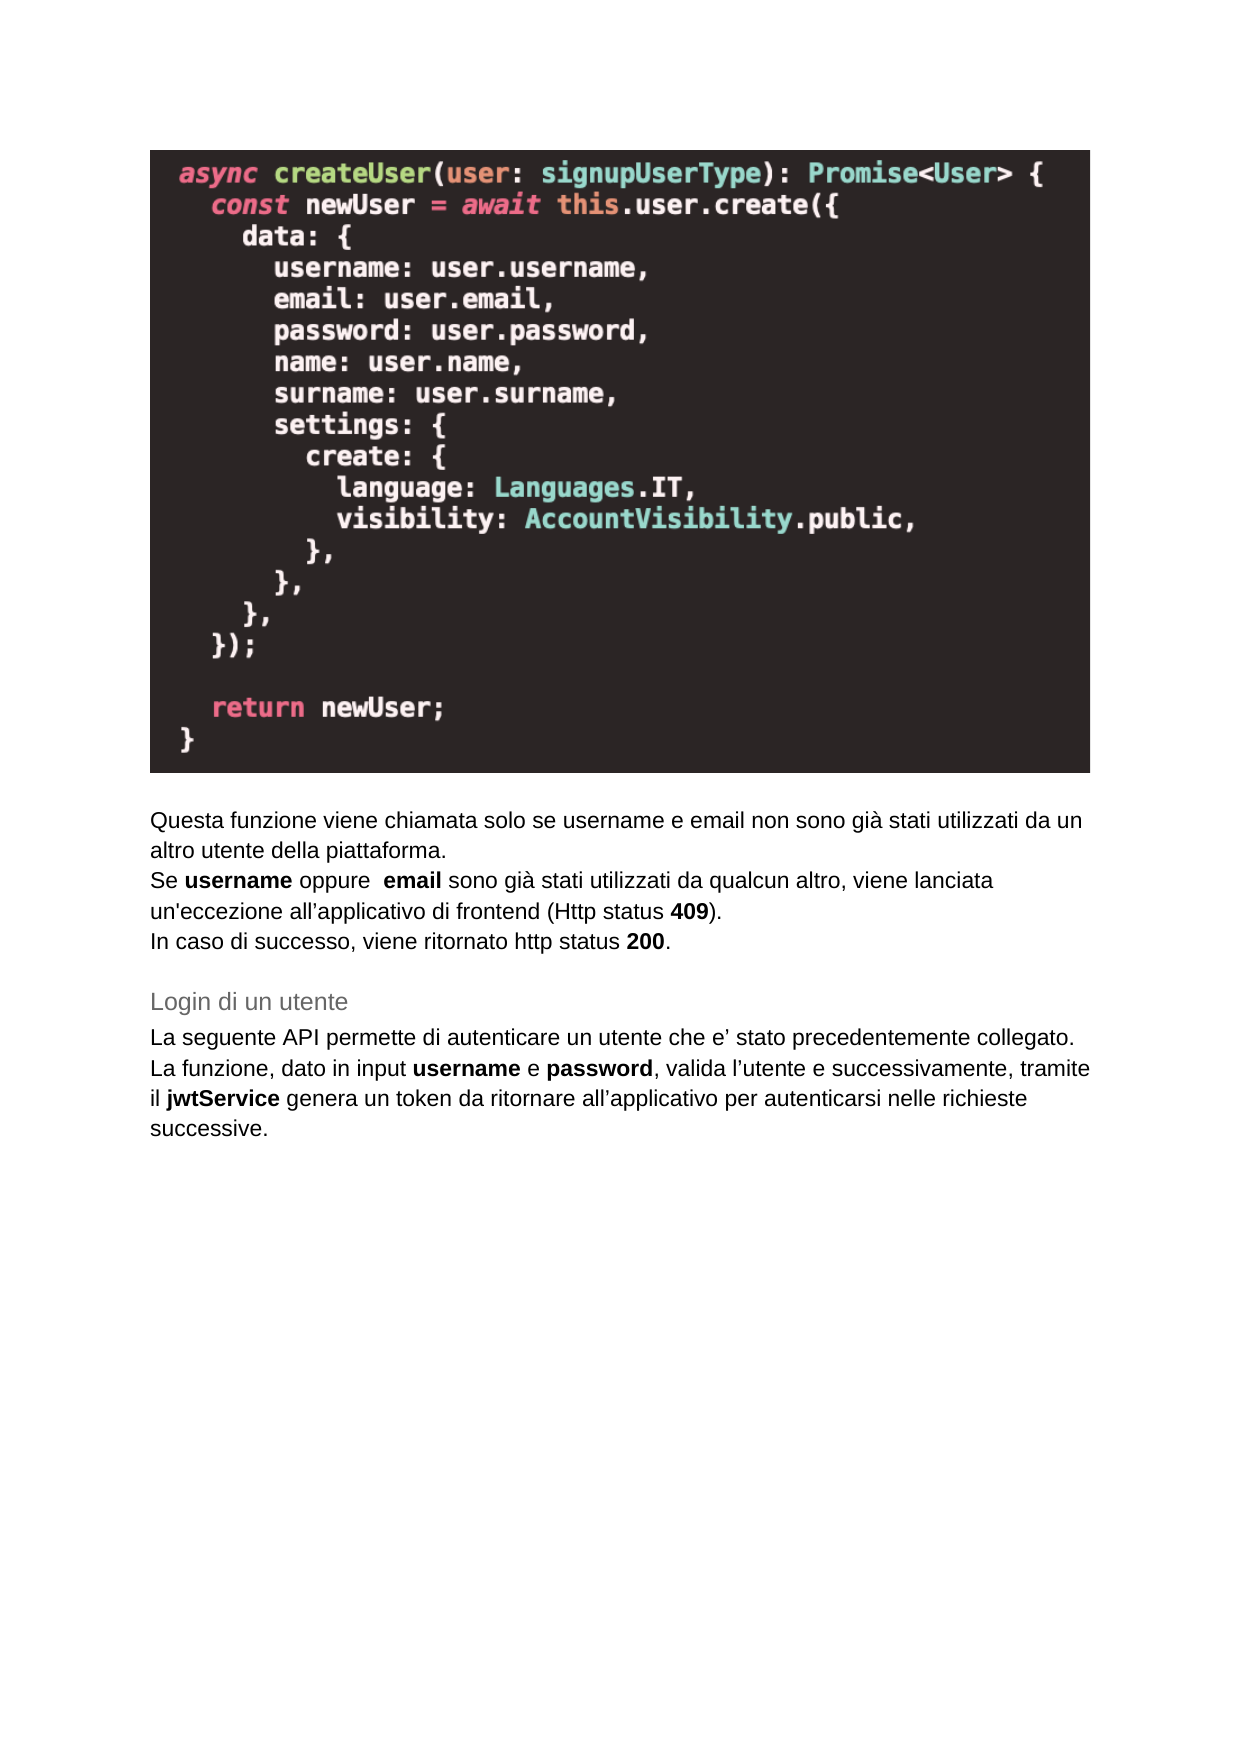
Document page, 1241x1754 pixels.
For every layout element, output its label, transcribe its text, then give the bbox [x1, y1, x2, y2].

subtitle Login di un utente [150, 987, 1090, 1016]
text Se username oppure email sono già stati utilizzati da qualcun altro, viene lanciata un'eccezione all’applicativo di frontend (Http status 409). [150, 867, 1090, 924]
text Questa funzione viene chiamata solo se username e email non sono già stati utilizzati da un altro utente della piattaforma. [150, 807, 1090, 863]
picture [150, 150, 1091, 773]
text La funzione, dato in input username e password, valida l’utente e successivamente, tramite il jwtService genera un token da ritornare all’applicativo per autenticarsi nelle richieste successive. [150, 1054, 1090, 1141]
text In caso di successo, viene ritornato http status 200. [150, 928, 1090, 954]
text La seguente API permette di autenticare un utente che e’ stato precedentemente collegato. [150, 1024, 1090, 1051]
